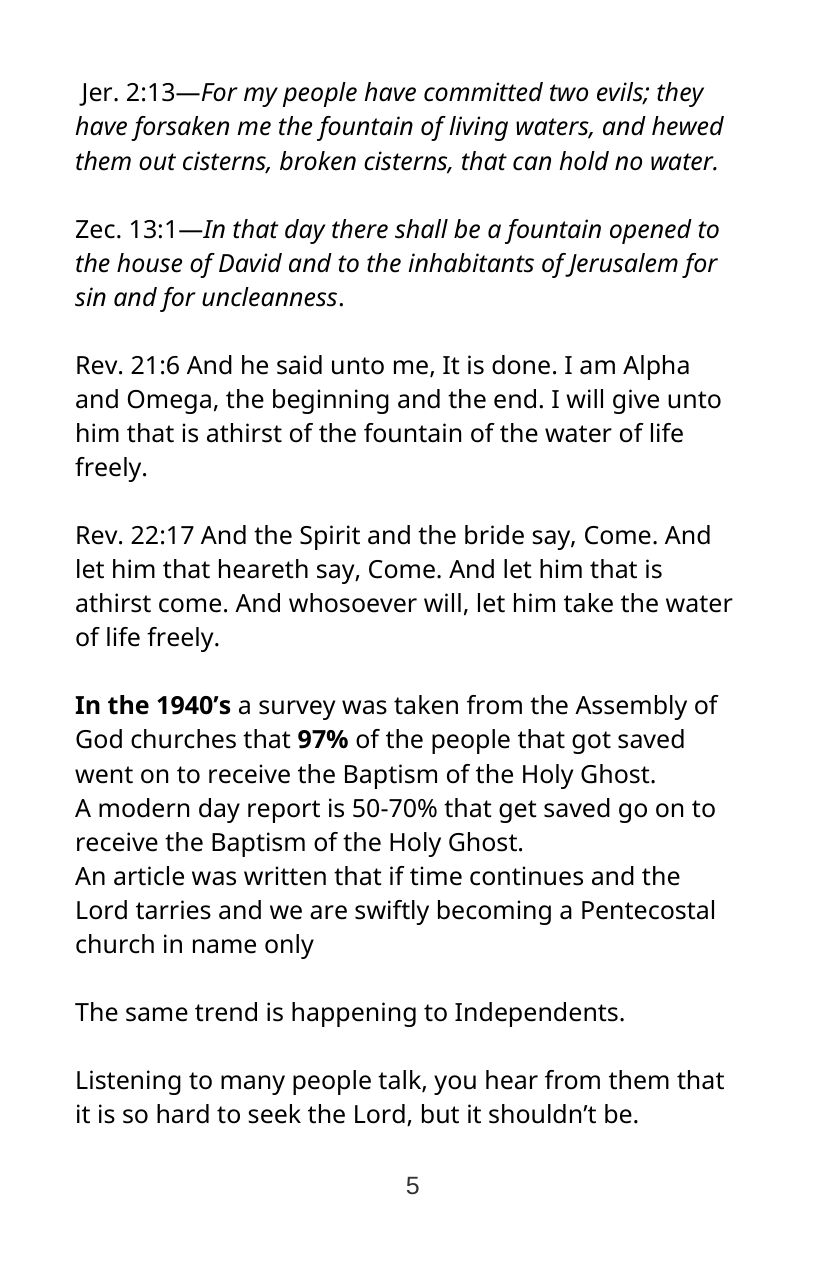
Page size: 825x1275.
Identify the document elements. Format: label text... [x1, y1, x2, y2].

text Zec. 13:1—In that day there shall be a fountain opened to the house of David and to the inhabitants of Jerusalem for sin and for uncleanness. [75, 211, 735, 313]
text Rev. 21:6 And he said unto me, It is done. I am Alpha and Omega, the beginning and the end. I will give unto him that is athirst of the fountain of the water of life freely. [75, 347, 735, 484]
text A modern day report is 50-70% that get saved go on to receive the Baptism of the Holy Ghost. [75, 790, 735, 858]
text Rev. 22:17 And the Spirit and the bride say, Come. And let him that heareth say, Come. And let him that is athirst come. And whosoever will, let him take the water of life freely. [75, 518, 735, 654]
text The same trend is happening to Independents. [75, 995, 735, 1029]
text An article was written that if time continues and the Lord tarries and we are swiftly becoming a Pentecostal church in name only [75, 858, 735, 961]
text Jer. 2:13—For my people have committed two evils; they have forsaken me the fountain of living waters, and hewed them out cisterns, broken cisterns, that can hold no water. [75, 75, 735, 177]
text In the 1940’s a survey was taken from the Assembly of God churches that 97% of the people that got saved went on to receive the Baptism of the Holy Ghost. [75, 688, 735, 790]
text Listening to many people talk, you hear from them that it is so hard to seek the Lord, but it shouldn’t be. [75, 1063, 735, 1131]
